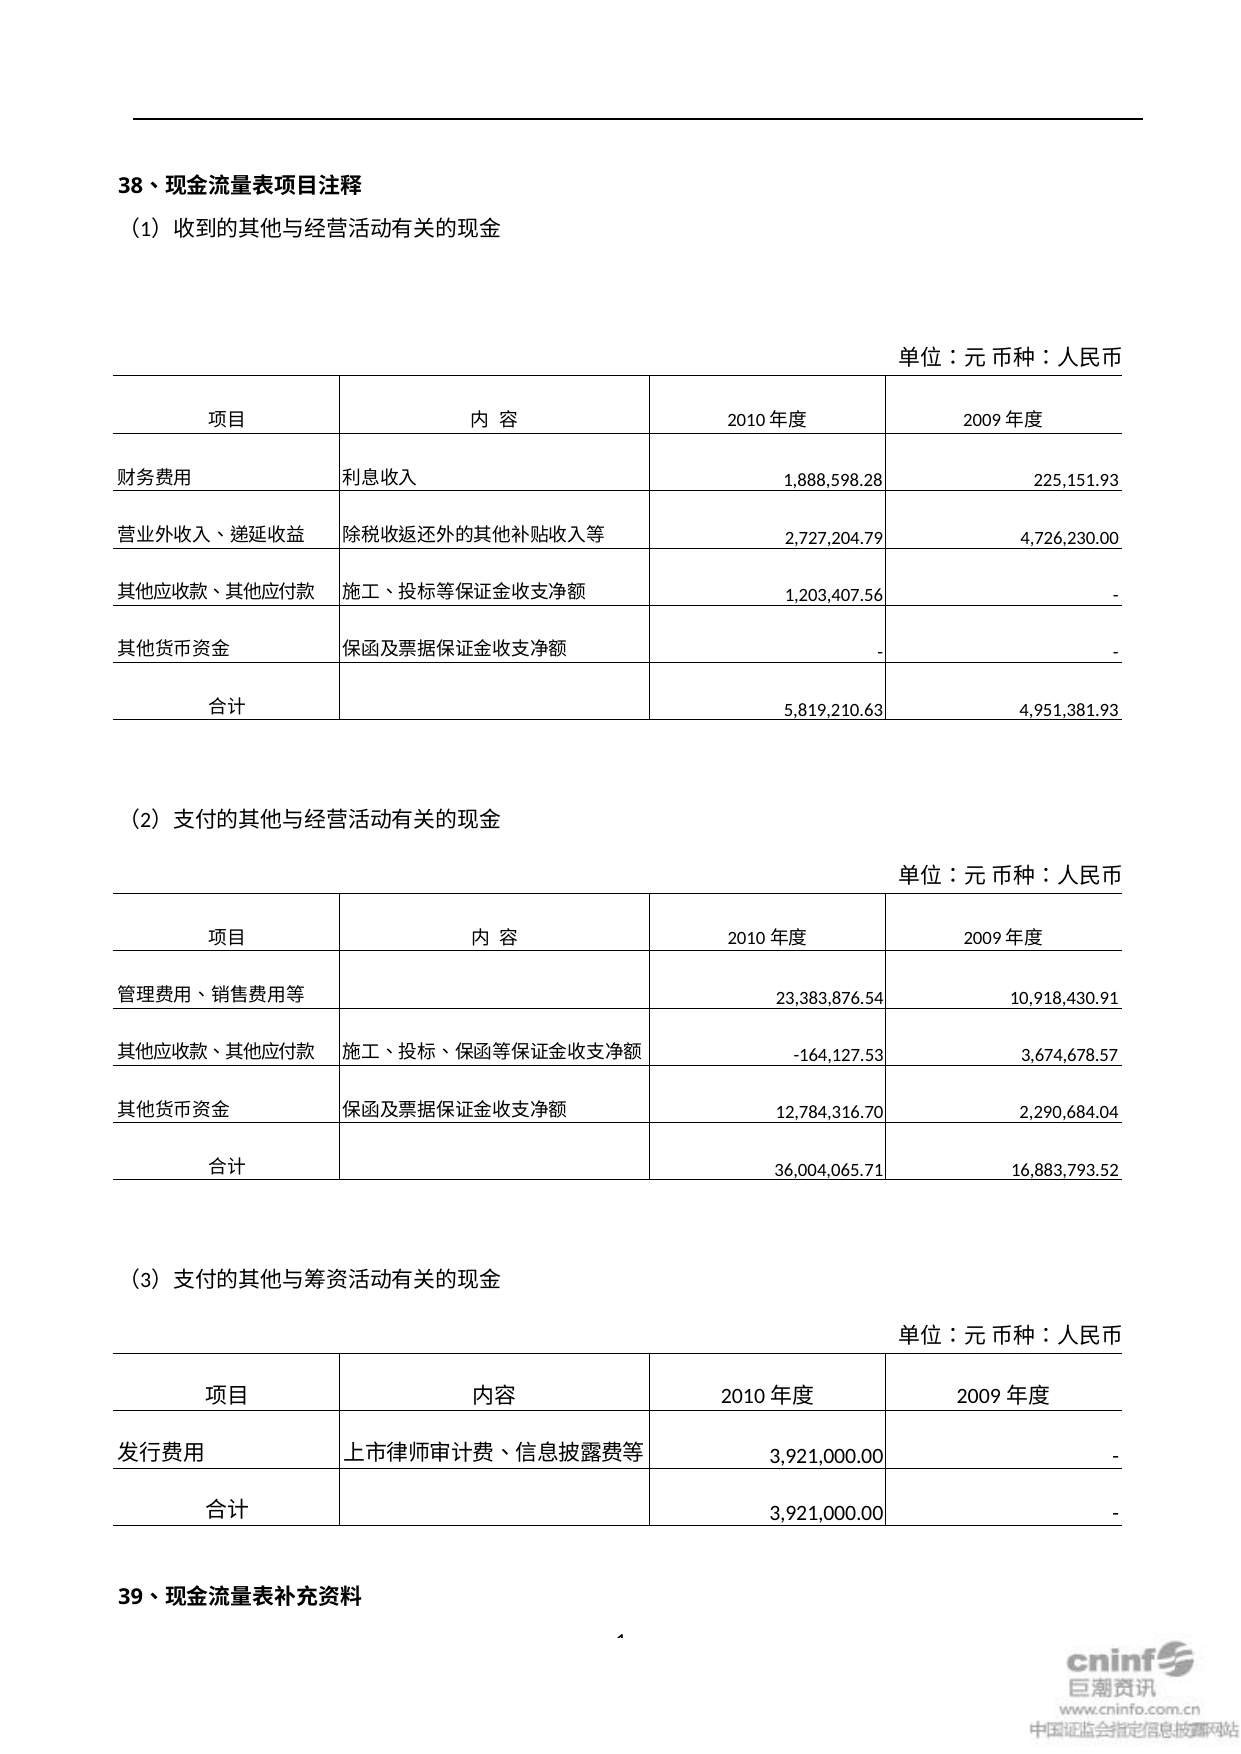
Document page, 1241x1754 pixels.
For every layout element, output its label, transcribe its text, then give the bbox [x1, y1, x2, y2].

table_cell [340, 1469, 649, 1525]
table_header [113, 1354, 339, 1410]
text （3）支付的其他与筹资活动有关的现金 [118, 1264, 1142, 1294]
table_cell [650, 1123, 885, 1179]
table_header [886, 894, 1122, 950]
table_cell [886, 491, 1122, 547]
subtitle 39、现金流量表补充资料 [118, 1581, 1142, 1610]
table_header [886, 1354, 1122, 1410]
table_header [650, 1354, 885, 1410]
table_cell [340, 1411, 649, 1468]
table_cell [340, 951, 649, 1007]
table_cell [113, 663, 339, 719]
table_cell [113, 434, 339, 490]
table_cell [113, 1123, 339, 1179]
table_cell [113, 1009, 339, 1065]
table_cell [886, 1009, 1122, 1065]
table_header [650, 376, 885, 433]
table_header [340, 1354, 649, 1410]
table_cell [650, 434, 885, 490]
text （1）收到的其他与经营活动有关的现金 [118, 213, 1142, 243]
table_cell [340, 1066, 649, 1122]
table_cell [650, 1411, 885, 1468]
subtitle 38、现金流量表项目注释 [118, 170, 1142, 199]
picture [1029, 1633, 1241, 1754]
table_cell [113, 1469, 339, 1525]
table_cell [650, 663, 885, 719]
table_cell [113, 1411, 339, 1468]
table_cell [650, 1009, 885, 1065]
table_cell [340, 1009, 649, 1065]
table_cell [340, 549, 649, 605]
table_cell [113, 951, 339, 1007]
text （2）支付的其他与经营活动有关的现金 [118, 804, 1142, 834]
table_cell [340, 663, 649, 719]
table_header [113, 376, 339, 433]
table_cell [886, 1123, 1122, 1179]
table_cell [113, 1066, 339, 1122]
text 单位：元 币种：人民币 [102, 860, 1123, 889]
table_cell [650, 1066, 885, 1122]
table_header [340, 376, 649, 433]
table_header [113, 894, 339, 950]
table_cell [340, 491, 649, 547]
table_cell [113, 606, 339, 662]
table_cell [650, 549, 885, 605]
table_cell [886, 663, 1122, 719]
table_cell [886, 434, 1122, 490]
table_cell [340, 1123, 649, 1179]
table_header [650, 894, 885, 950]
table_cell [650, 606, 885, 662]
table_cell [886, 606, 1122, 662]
text 单位：元 币种：人民币 [102, 1320, 1123, 1349]
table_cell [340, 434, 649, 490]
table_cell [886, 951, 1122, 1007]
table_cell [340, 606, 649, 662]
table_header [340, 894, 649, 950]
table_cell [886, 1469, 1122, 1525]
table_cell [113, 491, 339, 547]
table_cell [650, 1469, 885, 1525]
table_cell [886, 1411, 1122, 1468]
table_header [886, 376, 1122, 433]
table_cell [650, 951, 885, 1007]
text 单位：元 币种：人民币 [102, 342, 1123, 372]
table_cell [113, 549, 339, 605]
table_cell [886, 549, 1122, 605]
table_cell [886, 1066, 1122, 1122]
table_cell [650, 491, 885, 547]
